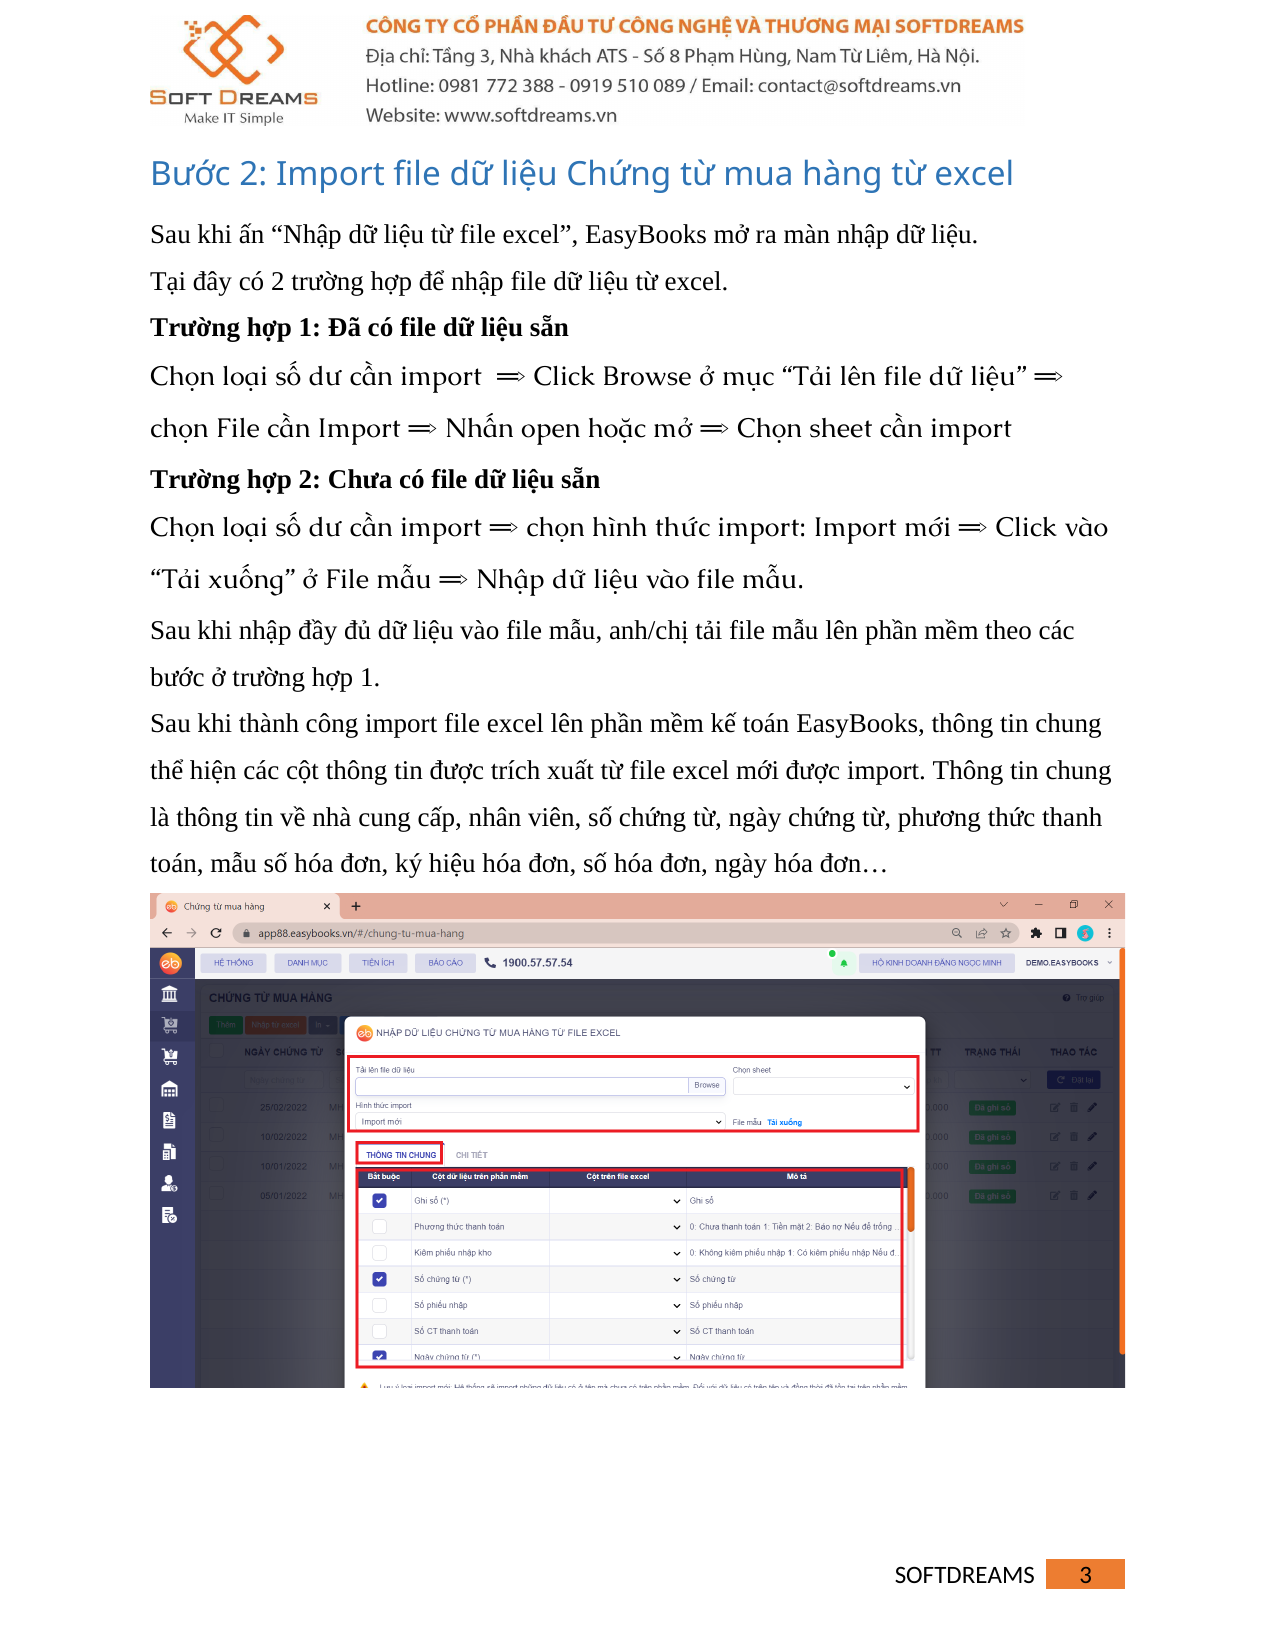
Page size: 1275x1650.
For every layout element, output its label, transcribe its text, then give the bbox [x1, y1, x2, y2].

text Tại đây có 2 trường hợp để nhập file dữ liệu từ excel. [150, 265, 1125, 296]
text Trường hợp 1: Đã có file dữ liệu sẵn [150, 311, 1125, 343]
text Sau khi thành công import file excel lên phần mềm kế toán EasyBooks, thông tin chung thể hiện các cột thông tin được trích xuất từ file excel mới được import. Thông tin chung là thông tin về nhà cung cấp, nhân viên, số chứng từ, ngày chứng từ, phương thức thanh toán, mẫu số hóa đơn, ký hiệu hóa đơn, số hóa đơn, ngày hóa đơn… [150, 707, 1125, 878]
text Trường hợp 2: Chưa có file dữ liệu sẵn [150, 463, 1125, 494]
picture [150, 893, 1125, 1388]
picture [150, 15, 1026, 126]
text Sau khi ấn “Nhập dữ liệu từ file excel”, EasyBooks mở ra màn nhập dữ liệu. [150, 218, 1125, 249]
text Sau khi nhập đầy đủ dữ liệu vào file mẫu, anh/chị tải file mẫu lên phần mềm theo các bước ở trường hợp 1. [150, 614, 1125, 692]
subtitle Bước 2: Import file dữ liệu Chứng từ mua hàng từ excel [150, 150, 1125, 195]
